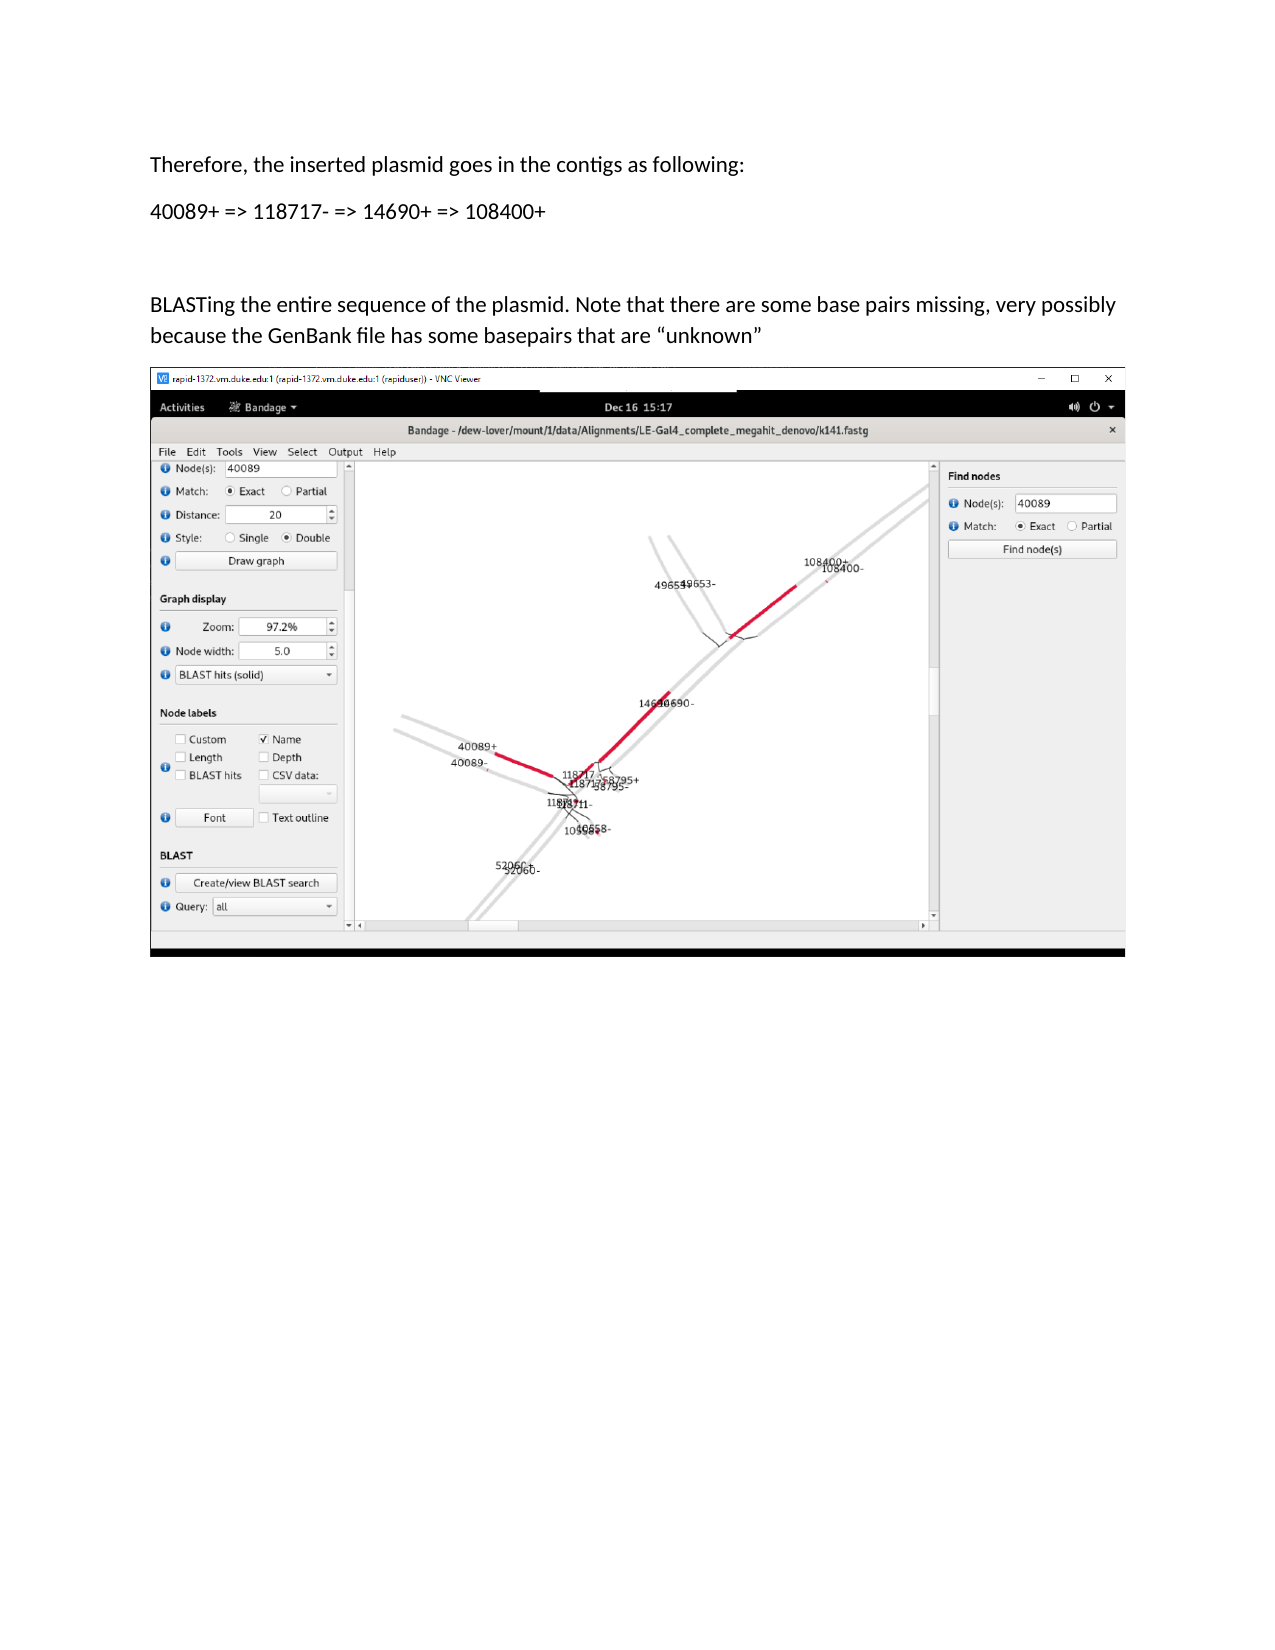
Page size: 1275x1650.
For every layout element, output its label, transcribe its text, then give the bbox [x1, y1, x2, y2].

text BLASTing the entire sequence of the plasmid. Note that there are some base pairs missing, very possibly because the GenBank file has some basepairs that are “unknown” [150, 291, 1125, 349]
text Therefore, the inserted plasmid goes in the contigs as following: [150, 150, 1125, 178]
text 40089+ => 118717- => 14690+ => 108400+ [150, 197, 1125, 225]
picture [150, 367, 1125, 957]
